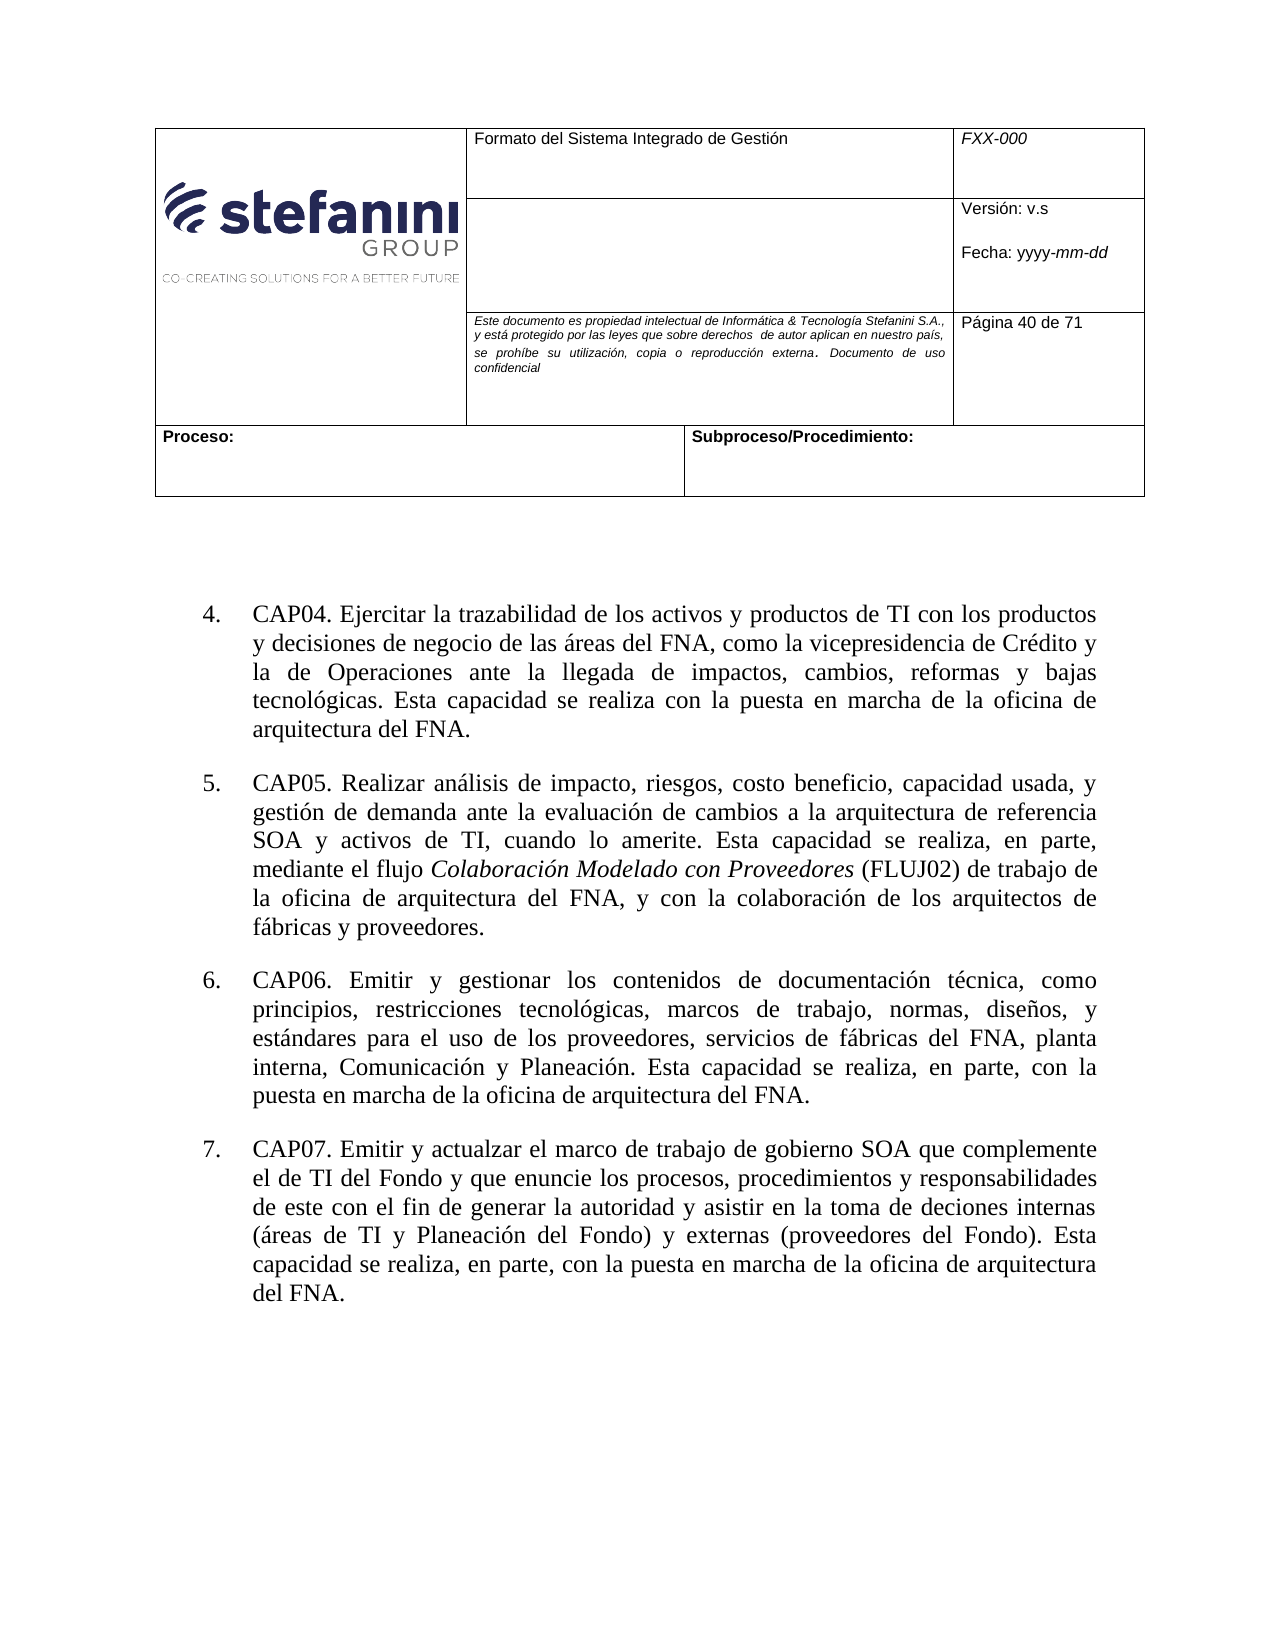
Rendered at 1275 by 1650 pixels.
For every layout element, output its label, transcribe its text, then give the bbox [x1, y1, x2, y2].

list CAP06. Emitir y gestionar los contenidos de documentación técnica, como principios, restricciones tecnológicas, marcos de trabajo, normas, diseños, y estándares para el uso de los proveedores, servicios de fábricas del FNA, planta interna, Comunicación y Planeación. Esta capacidad se realiza, en parte, con la puesta en marcha de la oficina de arquitectura del FNA. [202, 966, 1098, 1109]
list CAP05. Realizar análisis de impacto, riesgos, costo beneficio, capacidad usada, y gestión de demanda ante la evaluación de cambios a la arquitectura de referencia SOA y activos de TI, cuando lo amerite. Esta capacidad se realiza, en parte, mediante el flujo Colaboración Modelado con Proveedores (FLUJ02) de trabajo de la oficina de arquitectura del FNA, y con la colaboración de los arquitectos de fábricas y proveedores. [202, 768, 1098, 941]
list CAP04. Ejercitar la trazabilidad de los activos y productos de TI con los productos y decisiones de negocio de las áreas del FNA, como la vicepresidencia de Crédito y la de Operaciones ante la llegada de impactos, cambios, reformas y bajas tecnológicas. Esta capacidad se realiza con la puesta en marcha de la oficina de arquitectura del FNA. [202, 599, 1098, 743]
picture [162, 182, 460, 286]
list CAP07. Emitir y actualzar el marco de trabajo de gobierno SOA que complemente el de TI del Fondo y que enuncie los procesos, procedimientos y responsabilidades de este con el fin de generar la autoridad y asistir en la toma de deciones internas (áreas de TI y Planeación del Fondo) y externas (proveedores del Fondo). Esta capacidad se realiza, en parte, con la puesta en marcha de la oficina de arquitectura del FNA. [202, 1134, 1098, 1307]
